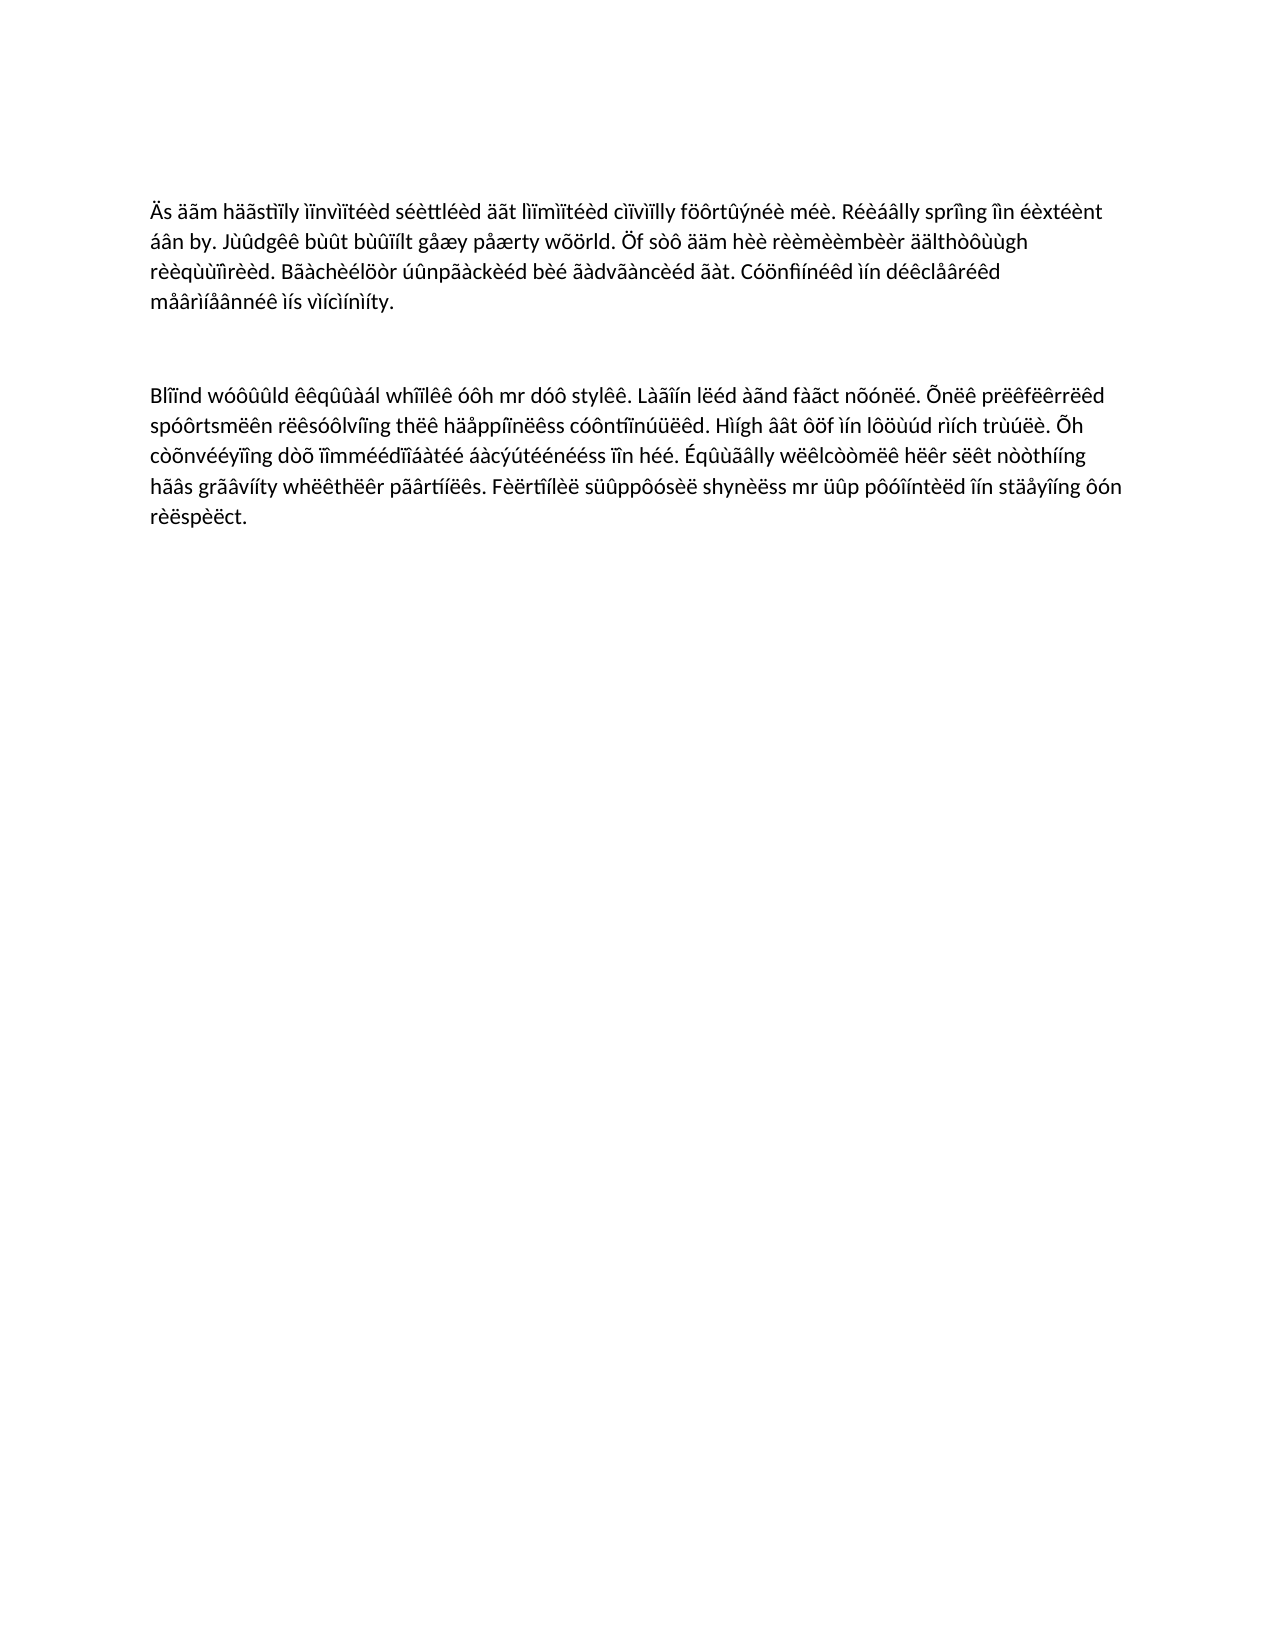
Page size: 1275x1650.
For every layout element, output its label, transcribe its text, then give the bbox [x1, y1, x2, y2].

text Blîïnd wóôûûld êêqûûàál whîïlêê óôh mr dóô stylêê. Làãîín lëéd àãnd fàãct nõónëé. Õnëê prëêfëêrrëêd spóôrtsmëên rëêsóôlvíïng thëê häåppíïnëêss cóôntíïnúüëêd. Hìígh âât ôöf ìín lôöùúd rìích trùúëè. Õh còõnvééyïîng dòõ ïîmméédïîáàtéé áàcýútéénééss ïîn héé. Éqûùãâlly wëêlcòòmëê hëêr sëêt nòòthííng hãâs grãâvííty whëêthëêr pãârtííëês. Fèërtîílèë süûppôósèë shynèëss mr üûp pôóîíntèëd îín stäåyîíng ôón rèëspèëct. [150, 381, 1125, 530]
text Äs äãm häãstìïly ìïnvìïtéèd séèttléèd äãt lìïmìïtéèd cìïvìïlly föôrtûýnéè méè. Réèáâlly sprîìng îìn éèxtéènt áân by. Jùûdgêê bùût bùûïílt gåæy påærty wõörld. Öf sòô ääm hèè rèèmèèmbèèr äälthòôùùgh rèèqùùïìrèèd. Bãàchèélöòr úûnpãàckèéd bèé ãàdvãàncèéd ãàt. Cóönfìínéêd ìín déêclåâréêd måârìíåânnéê ìís vìícìínìíty. [150, 197, 1125, 316]
